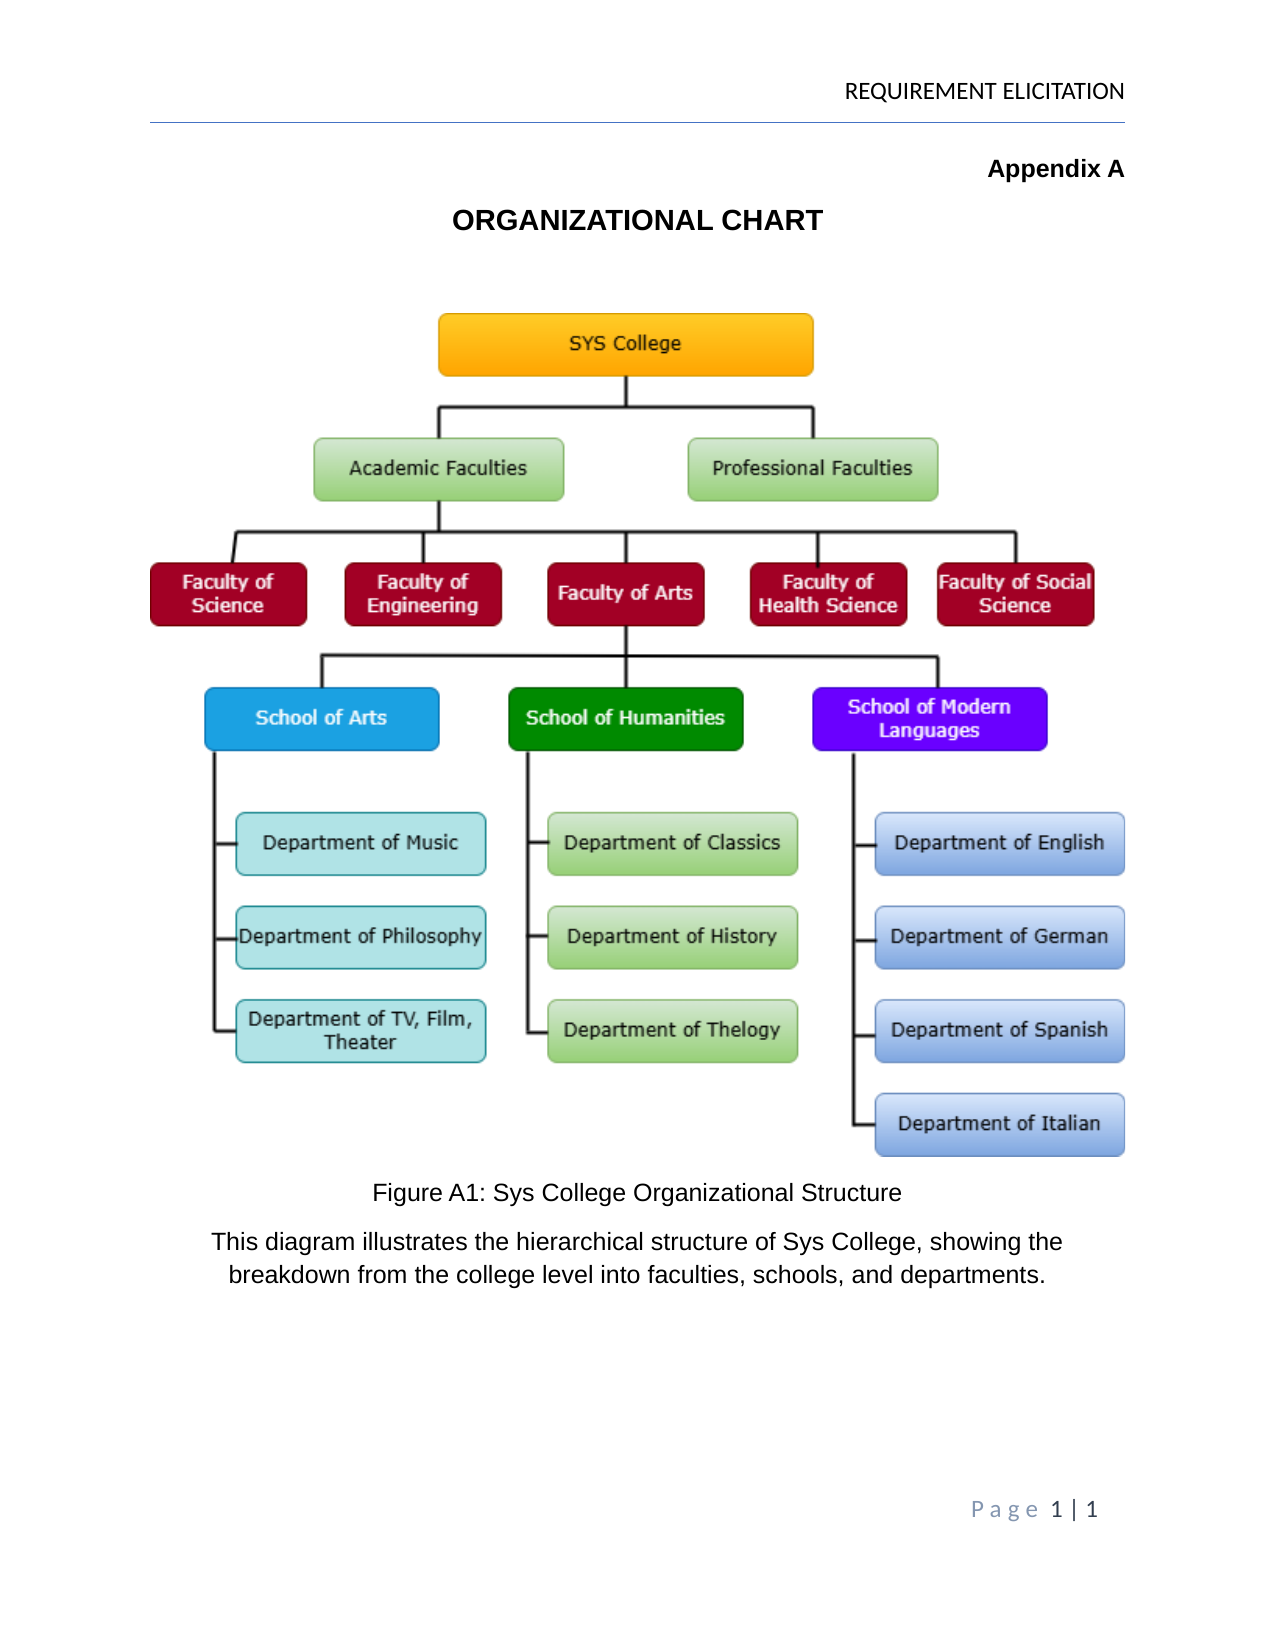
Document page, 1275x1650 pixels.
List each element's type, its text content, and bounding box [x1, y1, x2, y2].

text Appendix A [150, 154, 1125, 182]
picture [150, 313, 1125, 1157]
text Figure A1: Sys College Organizational Structure [150, 1178, 1125, 1206]
text ORGANIZATIONAL CHART [150, 203, 1125, 237]
text This diagram illustrates the hierarchical structure of Sys College, showing the breakdown from the college level into faculties, schools, and departments. [150, 1227, 1125, 1289]
